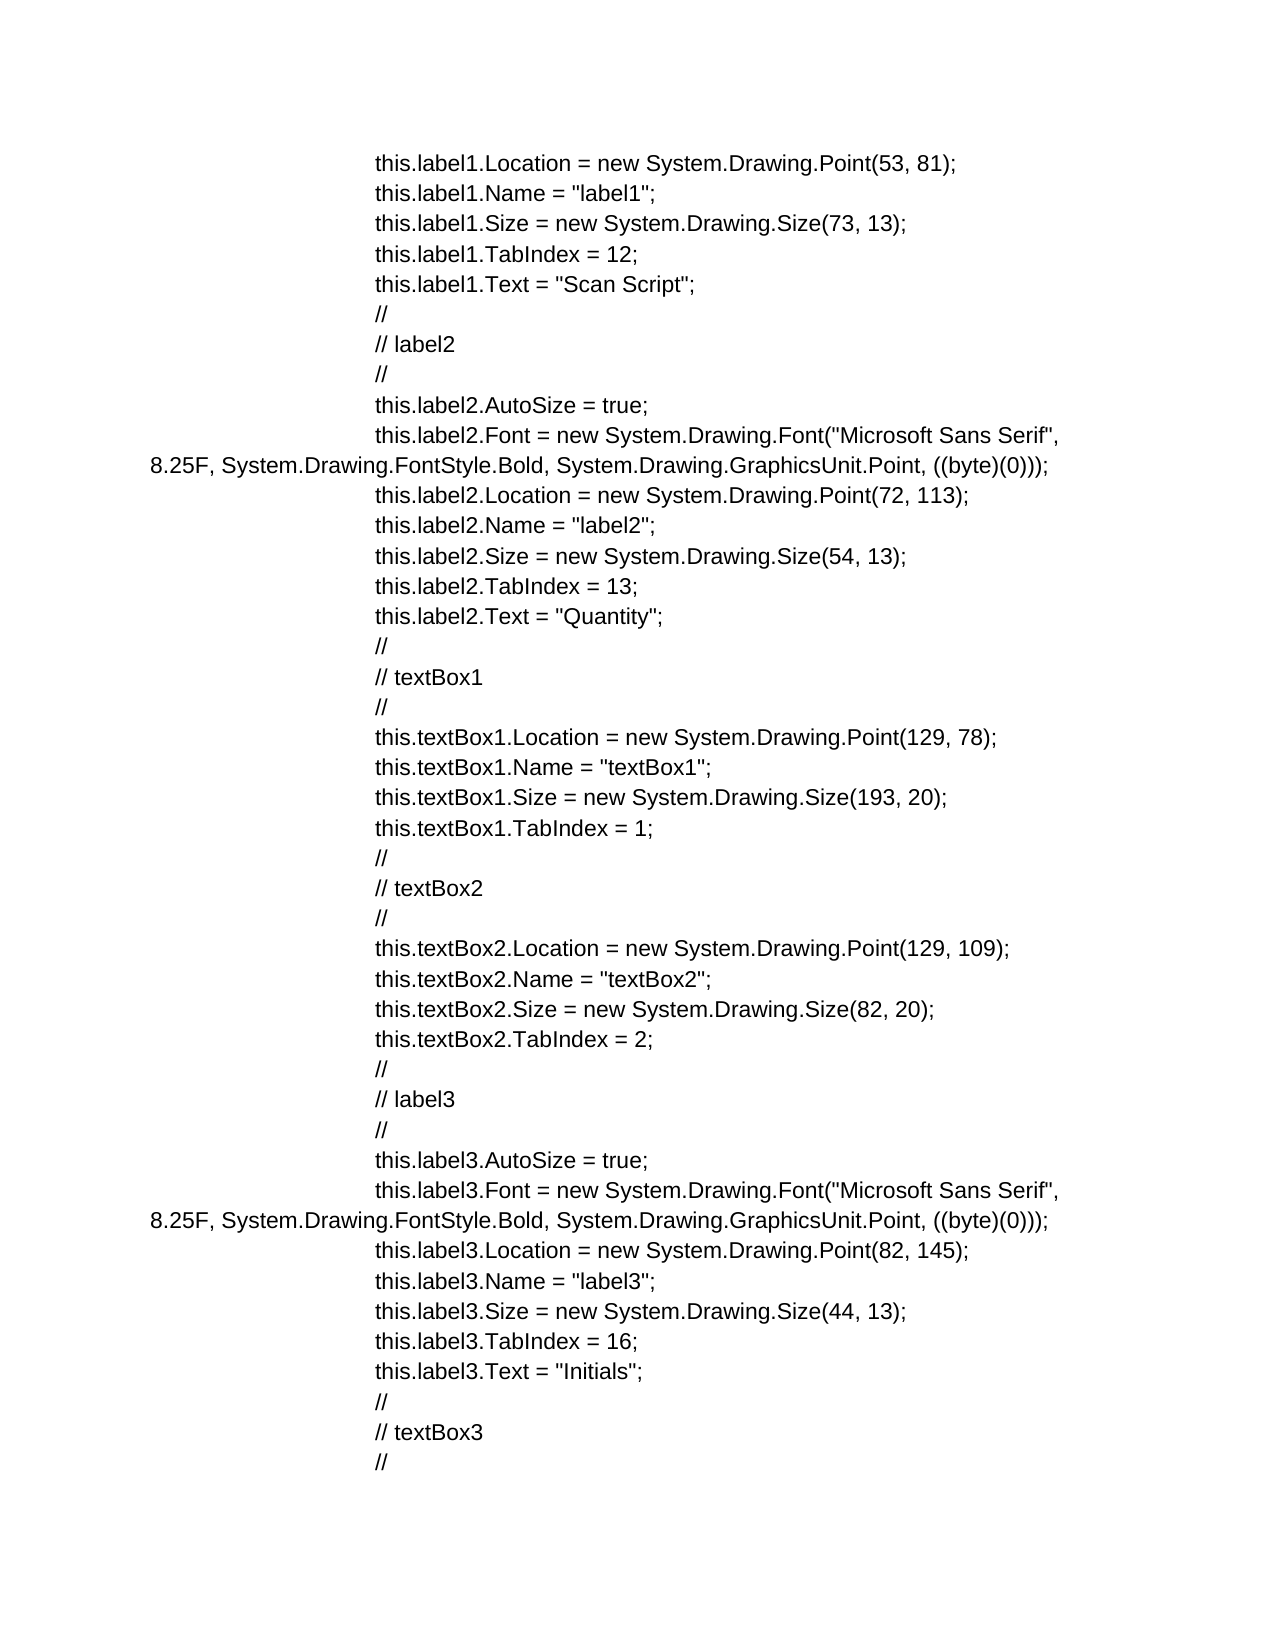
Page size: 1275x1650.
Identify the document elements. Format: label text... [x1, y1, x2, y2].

text this.label2.Size = new System.Drawing.Size(54, 13); [150, 543, 1125, 569]
text this.label3.Size = new System.Drawing.Size(44, 13); [150, 1298, 1125, 1324]
text // textBox2 [150, 875, 1125, 901]
text this.textBox1.Location = new System.Drawing.Point(129, 78); [150, 724, 1125, 750]
text this.label1.Text = "Scan Script"; [150, 271, 1125, 297]
text // [150, 1117, 1125, 1143]
text // [150, 1056, 1125, 1083]
text // textBox1 [150, 663, 1125, 690]
text this.label3.Font = new System.Drawing.Font("Microsoft Sans Serif", 8.25F, System.Drawing.FontStyle.Bold, System.Drawing.GraphicsUnit.Point, ((byte)(0))); [150, 1177, 1125, 1234]
text this.label2.Location = new System.Drawing.Point(72, 113); [150, 482, 1125, 509]
text this.label2.Text = "Quantity"; [150, 603, 1125, 629]
text this.textBox2.Name = "textBox2"; [150, 966, 1125, 992]
text this.textBox2.Location = new System.Drawing.Point(129, 109); [150, 935, 1125, 962]
text // textBox3 [150, 1419, 1125, 1445]
text this.label2.AutoSize = true; [150, 392, 1125, 418]
text this.label2.Name = "label2"; [150, 512, 1125, 539]
text this.label3.TabIndex = 16; [150, 1328, 1125, 1354]
text this.textBox1.Size = new System.Drawing.Size(193, 20); [150, 784, 1125, 811]
text // [150, 1388, 1125, 1415]
text this.label2.TabIndex = 13; [150, 573, 1125, 599]
text this.label1.Location = new System.Drawing.Point(53, 81); [150, 150, 1125, 176]
text this.label3.Location = new System.Drawing.Point(82, 145); [150, 1237, 1125, 1264]
text // label3 [150, 1086, 1125, 1113]
text this.label1.TabIndex = 12; [150, 241, 1125, 267]
text // [150, 633, 1125, 660]
text this.textBox1.Name = "textBox1"; [150, 754, 1125, 781]
text // [150, 1449, 1125, 1475]
text this.textBox2.Size = new System.Drawing.Size(82, 20); [150, 996, 1125, 1022]
text // [150, 361, 1125, 388]
text this.label1.Size = new System.Drawing.Size(73, 13); [150, 210, 1125, 237]
text this.label3.Name = "label3"; [150, 1268, 1125, 1294]
text this.label2.Font = new System.Drawing.Font("Microsoft Sans Serif", 8.25F, System.Drawing.FontStyle.Bold, System.Drawing.GraphicsUnit.Point, ((byte)(0))); [150, 422, 1125, 478]
text this.textBox1.TabIndex = 1; [150, 814, 1125, 841]
text // [150, 694, 1125, 720]
text // label2 [150, 331, 1125, 358]
text this.label3.Text = "Initials"; [150, 1358, 1125, 1385]
text this.label3.AutoSize = true; [150, 1147, 1125, 1173]
text this.label1.Name = "label1"; [150, 180, 1125, 207]
text // [150, 845, 1125, 871]
text // [150, 905, 1125, 932]
text this.textBox2.TabIndex = 2; [150, 1026, 1125, 1052]
text // [150, 301, 1125, 327]
